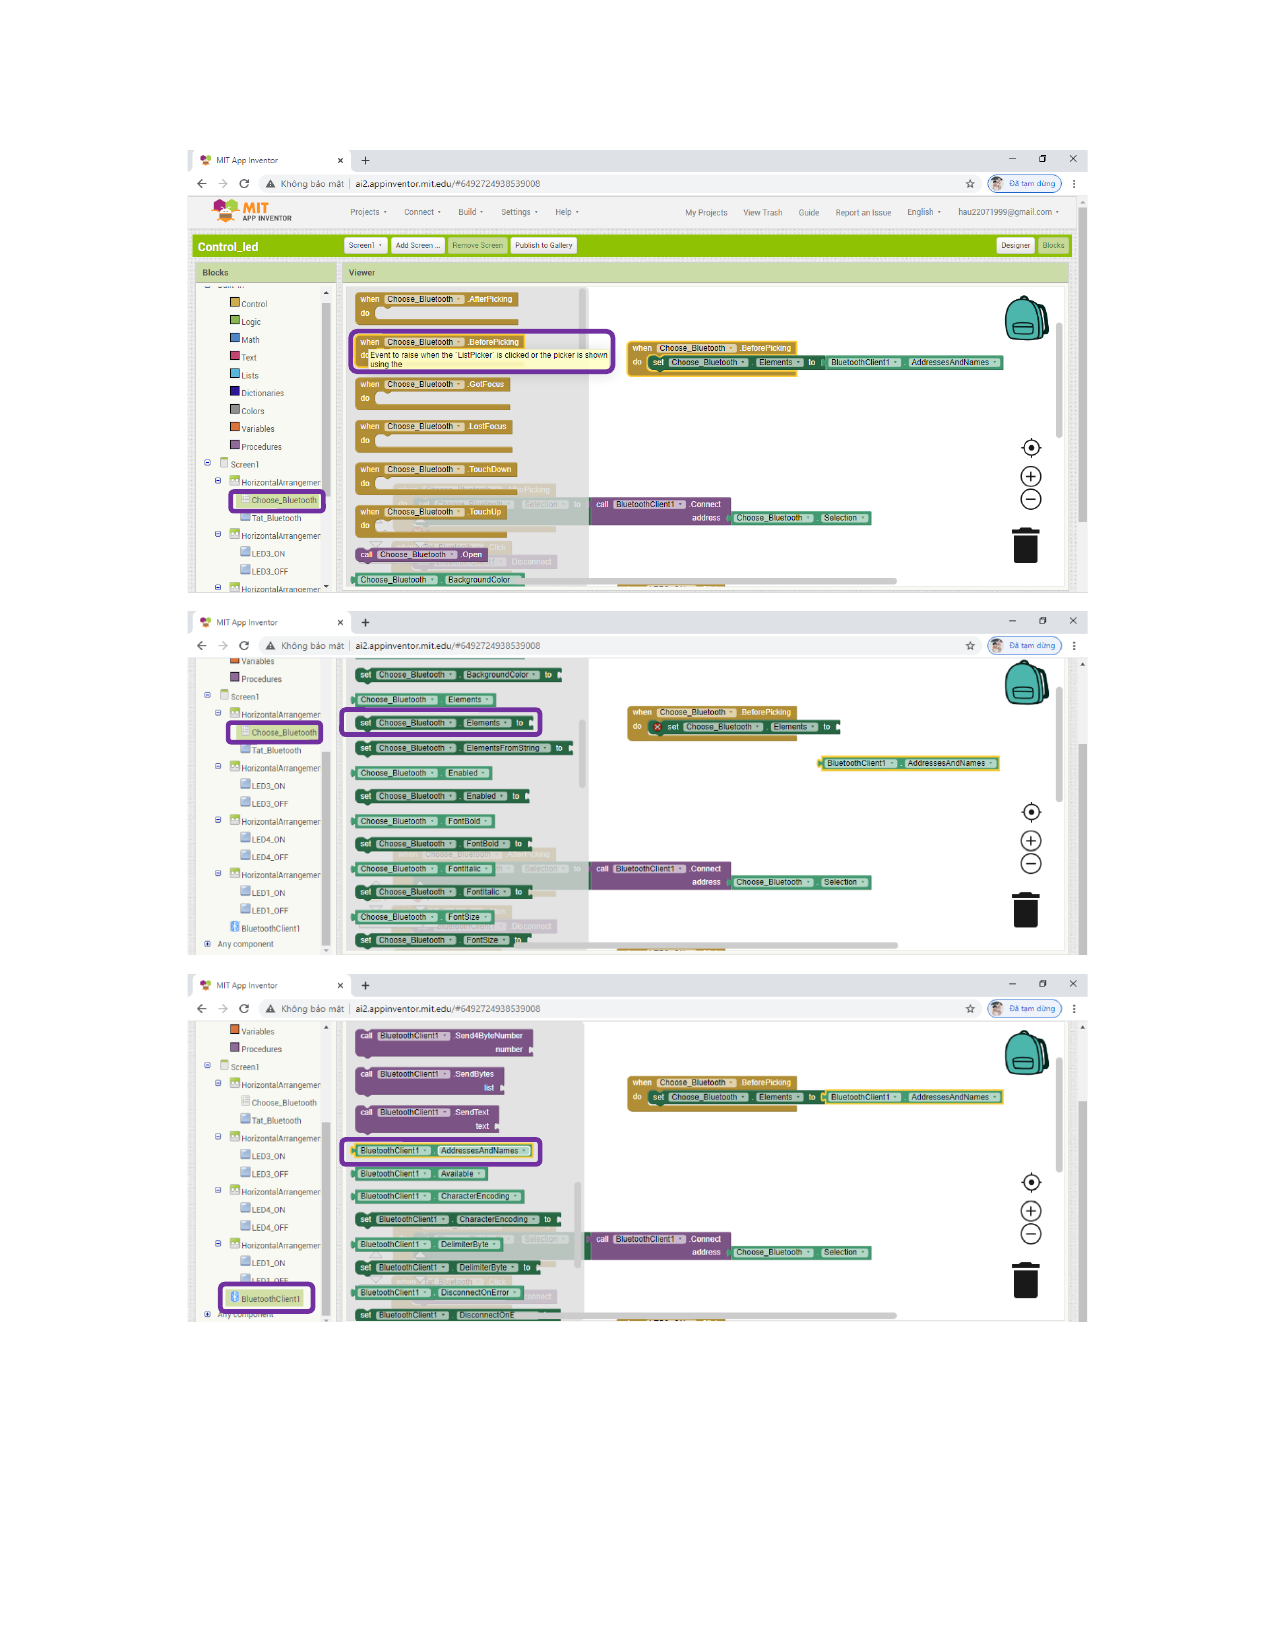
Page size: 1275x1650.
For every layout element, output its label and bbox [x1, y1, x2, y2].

picture [187, 611, 1088, 955]
picture [187, 150, 1088, 593]
picture [187, 974, 1088, 1322]
